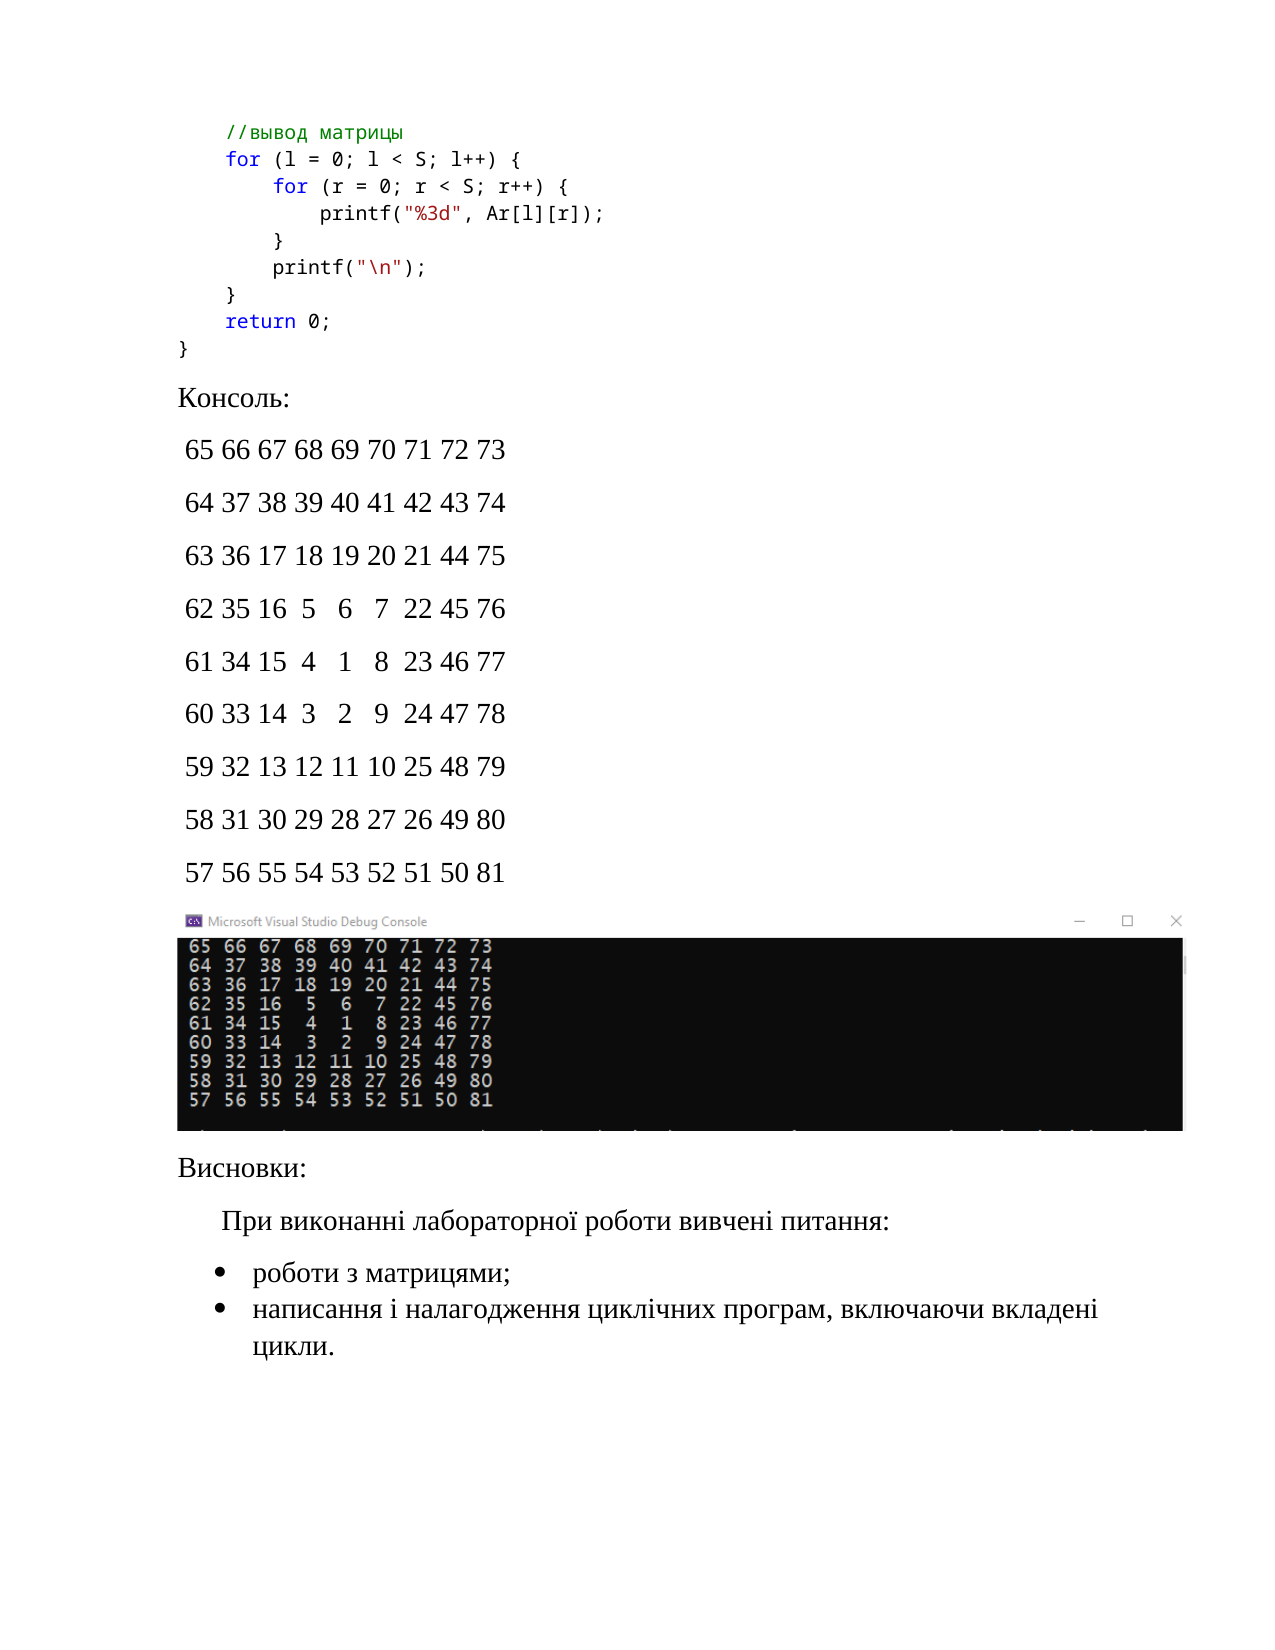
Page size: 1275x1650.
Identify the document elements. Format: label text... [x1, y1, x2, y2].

picture [177, 907, 1187, 1131]
text 65 66 67 68 69 70 71 72 73 [177, 432, 1186, 466]
text for (r = 0; r < S; r++) { [177, 172, 1186, 199]
text } [177, 226, 1186, 253]
text 58 31 30 29 28 27 26 49 80 [177, 802, 1186, 836]
text printf("%3d", Ar[l][r]); [177, 199, 1186, 226]
text 57 56 55 54 53 52 51 50 81 [177, 855, 1186, 888]
text 62 35 16 5 6 7 22 45 76 [177, 591, 1186, 624]
text 60 33 14 3 2 9 24 47 78 [177, 697, 1186, 730]
text 61 34 15 4 1 8 23 46 77 [177, 644, 1186, 677]
text Висновки: [177, 1150, 1186, 1183]
text 63 36 17 18 19 20 21 44 75 [177, 538, 1186, 572]
text Консоль: [177, 380, 1186, 413]
text } [177, 334, 1186, 361]
text for (l = 0; l < S; l++) { [177, 145, 1186, 172]
text return 0; [177, 307, 1186, 334]
text printf("\n"); [177, 253, 1186, 280]
list написання і налагодження циклічних програм, включаючи вкладені цикли. [215, 1292, 1186, 1361]
text При виконанні лабораторної роботи вивчені питання: [177, 1203, 1186, 1236]
list роботи з матрицями; [215, 1255, 1186, 1289]
text } [177, 280, 1186, 307]
text //вывод матрицы [177, 118, 1186, 145]
text 59 32 13 12 11 10 25 48 79 [177, 749, 1186, 783]
text 64 37 38 39 40 41 42 43 74 [177, 485, 1186, 519]
